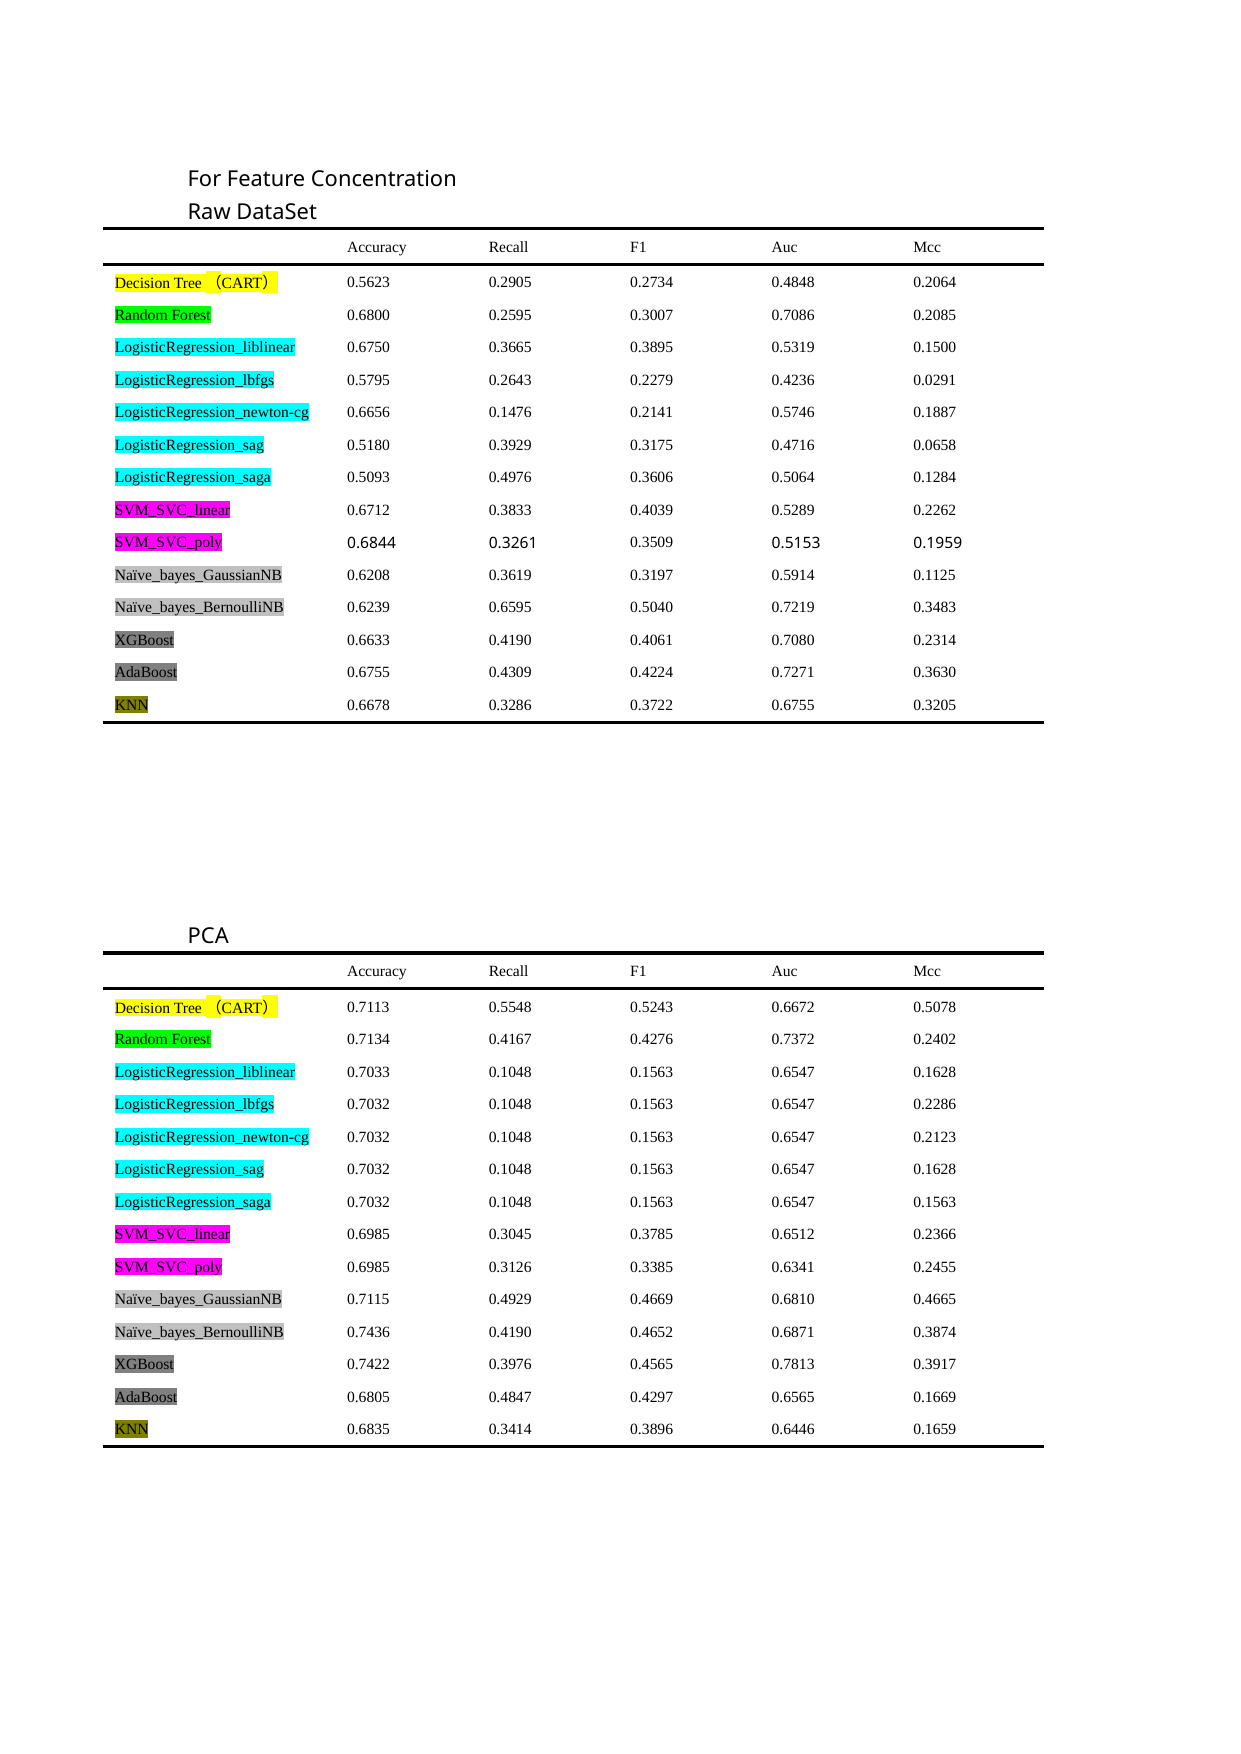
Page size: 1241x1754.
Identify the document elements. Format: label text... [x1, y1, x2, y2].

table_header F1 [619, 955, 760, 987]
table_cell 0.2314 [902, 623, 1043, 656]
table_cell 0.7271 [760, 656, 902, 688]
table_cell 0.3929 [477, 428, 619, 461]
table_cell 0.4848 [760, 266, 902, 298]
table_cell 0.6750 [336, 331, 477, 363]
table_cell 0.1669 [902, 1380, 1043, 1413]
table_cell 0.6341 [760, 1250, 902, 1283]
table_cell Random Forest [103, 298, 336, 331]
table_cell 0.3007 [619, 298, 760, 331]
table_cell Decision Tree （CART） [103, 990, 336, 1023]
table_cell 0.3126 [477, 1250, 619, 1283]
table_cell 0.7033 [336, 1055, 477, 1088]
table_cell 0.3509 [619, 526, 760, 558]
table_cell 0.4224 [619, 656, 760, 688]
table_cell 0.2064 [902, 266, 1043, 298]
table_cell XGBoost [103, 1348, 336, 1380]
table_cell 0.3385 [619, 1250, 760, 1283]
text For Feature Concentration [187, 162, 1053, 194]
table_cell 0.6446 [760, 1413, 902, 1445]
table_cell SVM_SVC_poly [103, 526, 336, 558]
table_cell 0.6805 [336, 1380, 477, 1413]
table_cell 0.1048 [477, 1185, 619, 1218]
table_cell 0.2286 [902, 1088, 1043, 1120]
table_cell 0.1659 [902, 1413, 1043, 1445]
table_cell 0.6985 [336, 1250, 477, 1283]
table_cell 0.1476 [477, 396, 619, 428]
table_cell 0.6871 [760, 1315, 902, 1348]
table_cell 0.7134 [336, 1023, 477, 1055]
table_cell 0.1628 [902, 1153, 1043, 1185]
table_cell 0.6835 [336, 1413, 477, 1445]
table_cell 0.3917 [902, 1348, 1043, 1380]
table_cell 0.1628 [902, 1055, 1043, 1088]
table_cell 0.3722 [619, 688, 760, 721]
table_cell 0.1048 [477, 1088, 619, 1120]
table_header Recall [477, 230, 619, 263]
table_cell LogisticRegression_sag [103, 428, 336, 461]
table_cell 0.4236 [760, 363, 902, 396]
table_cell 0.2402 [902, 1023, 1043, 1055]
table_cell XGBoost [103, 623, 336, 656]
table_cell 0.1048 [477, 1055, 619, 1088]
table_cell 0.2085 [902, 298, 1043, 331]
table_cell 0.3896 [619, 1413, 760, 1445]
table_cell 0.1887 [902, 396, 1043, 428]
table_cell 0.2643 [477, 363, 619, 396]
table_cell 0.3286 [477, 688, 619, 721]
table_cell 0.6985 [336, 1218, 477, 1250]
table_cell Naïve_bayes_BernoulliNB [103, 1315, 336, 1348]
table_header Mcc [902, 955, 1043, 987]
table_cell 0.1563 [902, 1185, 1043, 1218]
table_cell 0.6712 [336, 493, 477, 526]
table_cell 0.3895 [619, 331, 760, 363]
table_cell 0.4665 [902, 1283, 1043, 1315]
table_header [103, 955, 336, 987]
table_cell SVM_SVC_linear [103, 493, 336, 526]
table_cell LogisticRegression_liblinear [103, 1055, 336, 1088]
table_cell 0.3483 [902, 591, 1043, 623]
table_header Accuracy [336, 230, 477, 263]
table_cell 0.6547 [760, 1120, 902, 1153]
table_cell 0.6672 [760, 990, 902, 1023]
table_cell 0.4976 [477, 461, 619, 493]
table_cell 0.2595 [477, 298, 619, 331]
table_cell 0.3414 [477, 1413, 619, 1445]
table_header F1 [619, 230, 760, 263]
table_cell 0.6755 [336, 656, 477, 688]
table_cell 0.6547 [760, 1153, 902, 1185]
table_cell 0.6633 [336, 623, 477, 656]
table_cell 0.5078 [902, 990, 1043, 1023]
table_cell LogisticRegression_lbfgs [103, 363, 336, 396]
table_cell 0.4929 [477, 1283, 619, 1315]
table_cell 0.7080 [760, 623, 902, 656]
table_cell 0.4669 [619, 1283, 760, 1315]
table_cell 0.3665 [477, 331, 619, 363]
table_cell 0.1048 [477, 1120, 619, 1153]
table_header Auc [760, 955, 902, 987]
table_cell 0.4039 [619, 493, 760, 526]
table_cell 0.5548 [477, 990, 619, 1023]
table_cell 0.6239 [336, 591, 477, 623]
table_cell 0.3205 [902, 688, 1043, 721]
table_cell 0.7032 [336, 1185, 477, 1218]
table_cell 0.2905 [477, 266, 619, 298]
table_cell 0.1563 [619, 1185, 760, 1218]
table_cell 0.5289 [760, 493, 902, 526]
table_cell AdaBoost [103, 656, 336, 688]
table_header Mcc [902, 230, 1043, 263]
table_cell 0.5795 [336, 363, 477, 396]
table_header Recall [477, 955, 619, 987]
table_cell 0.2141 [619, 396, 760, 428]
table_cell 0.4847 [477, 1380, 619, 1413]
table_cell 0.5623 [336, 266, 477, 298]
table_cell 0.3606 [619, 461, 760, 493]
table_cell 0.4716 [760, 428, 902, 461]
table_cell 0.2455 [902, 1250, 1043, 1283]
table_cell 0.6547 [760, 1088, 902, 1120]
table_cell 0.7086 [760, 298, 902, 331]
table_cell 0.6678 [336, 688, 477, 721]
table_cell 0.4297 [619, 1380, 760, 1413]
table_cell SVM_SVC_poly [103, 1250, 336, 1283]
table_cell 0.5180 [336, 428, 477, 461]
table_cell 0.5319 [760, 331, 902, 363]
table_cell 0.7032 [336, 1153, 477, 1185]
table_cell 0.2279 [619, 363, 760, 396]
table_cell 0.4167 [477, 1023, 619, 1055]
text PCA [187, 919, 1053, 951]
table_cell 0.5093 [336, 461, 477, 493]
table_cell 0.1563 [619, 1055, 760, 1088]
table_cell 0.5746 [760, 396, 902, 428]
table_cell 0.3874 [902, 1315, 1043, 1348]
table_cell 0.1500 [902, 331, 1043, 363]
table_cell 0.1959 [902, 526, 1043, 558]
table_cell 0.1563 [619, 1088, 760, 1120]
table_cell LogisticRegression_liblinear [103, 331, 336, 363]
table_cell 0.1563 [619, 1153, 760, 1185]
table_cell 0.7813 [760, 1348, 902, 1380]
table_cell 0.2262 [902, 493, 1043, 526]
table_cell LogisticRegression_sag [103, 1153, 336, 1185]
table_cell LogisticRegression_newton-cg [103, 396, 336, 428]
table_cell 0.7372 [760, 1023, 902, 1055]
table_cell 0.0291 [902, 363, 1043, 396]
table_cell 0.1284 [902, 461, 1043, 493]
table_cell 0.4061 [619, 623, 760, 656]
table_cell 0.7219 [760, 591, 902, 623]
table_cell 0.7115 [336, 1283, 477, 1315]
table_cell AdaBoost [103, 1380, 336, 1413]
table_cell LogisticRegression_lbfgs [103, 1088, 336, 1120]
table_header [103, 230, 336, 263]
table_cell 0.6208 [336, 558, 477, 591]
table_cell LogisticRegression_newton-cg [103, 1120, 336, 1153]
table_cell 0.4190 [477, 623, 619, 656]
table_cell 0.3976 [477, 1348, 619, 1380]
table_cell Decision Tree （CART） [103, 266, 336, 298]
table_cell 0.5064 [760, 461, 902, 493]
table_cell 0.1563 [619, 1120, 760, 1153]
table_cell 0.6512 [760, 1218, 902, 1250]
table_cell 0.1125 [902, 558, 1043, 591]
table_cell 0.6844 [336, 526, 477, 558]
table_cell 0.3785 [619, 1218, 760, 1250]
table_cell 0.6547 [760, 1055, 902, 1088]
table_cell 0.7032 [336, 1120, 477, 1153]
table_cell 0.7422 [336, 1348, 477, 1380]
table_cell Naïve_bayes_BernoulliNB [103, 591, 336, 623]
table_cell 0.7113 [336, 990, 477, 1023]
table_cell 0.6547 [760, 1185, 902, 1218]
table_cell Naïve_bayes_GaussianNB [103, 1283, 336, 1315]
table_cell 0.3630 [902, 656, 1043, 688]
table_cell KNN [103, 1413, 336, 1445]
table_cell 0.3833 [477, 493, 619, 526]
table_cell 0.4309 [477, 656, 619, 688]
table_cell 0.5914 [760, 558, 902, 591]
table_cell 0.6755 [760, 688, 902, 721]
table_cell 0.4565 [619, 1348, 760, 1380]
table_cell 0.5040 [619, 591, 760, 623]
table_cell 0.6595 [477, 591, 619, 623]
table_cell 0.6800 [336, 298, 477, 331]
table_cell 0.3197 [619, 558, 760, 591]
table_cell 0.7436 [336, 1315, 477, 1348]
table_cell 0.3619 [477, 558, 619, 591]
table_cell 0.0658 [902, 428, 1043, 461]
table_cell 0.6656 [336, 396, 477, 428]
table_cell 0.4190 [477, 1315, 619, 1348]
table_cell 0.5243 [619, 990, 760, 1023]
table_cell KNN [103, 688, 336, 721]
table_cell 0.3045 [477, 1218, 619, 1250]
table_cell 0.3175 [619, 428, 760, 461]
table_cell 0.7032 [336, 1088, 477, 1120]
table_cell 0.2734 [619, 266, 760, 298]
table_cell 0.4652 [619, 1315, 760, 1348]
table_cell Naïve_bayes_GaussianNB [103, 558, 336, 591]
table_cell LogisticRegression_saga [103, 461, 336, 493]
table_cell 0.1048 [477, 1153, 619, 1185]
table_header Auc [760, 230, 902, 263]
table_cell 0.3261 [477, 526, 619, 558]
table_cell 0.5153 [760, 526, 902, 558]
table_cell 0.6810 [760, 1283, 902, 1315]
table_cell 0.6565 [760, 1380, 902, 1413]
table_cell Random Forest [103, 1023, 336, 1055]
text Raw DataSet [187, 194, 1053, 227]
table_cell LogisticRegression_saga [103, 1185, 336, 1218]
table_cell 0.2123 [902, 1120, 1043, 1153]
table_cell 0.2366 [902, 1218, 1043, 1250]
table_header Accuracy [336, 955, 477, 987]
table_cell 0.4276 [619, 1023, 760, 1055]
table_cell SVM_SVC_linear [103, 1218, 336, 1250]
